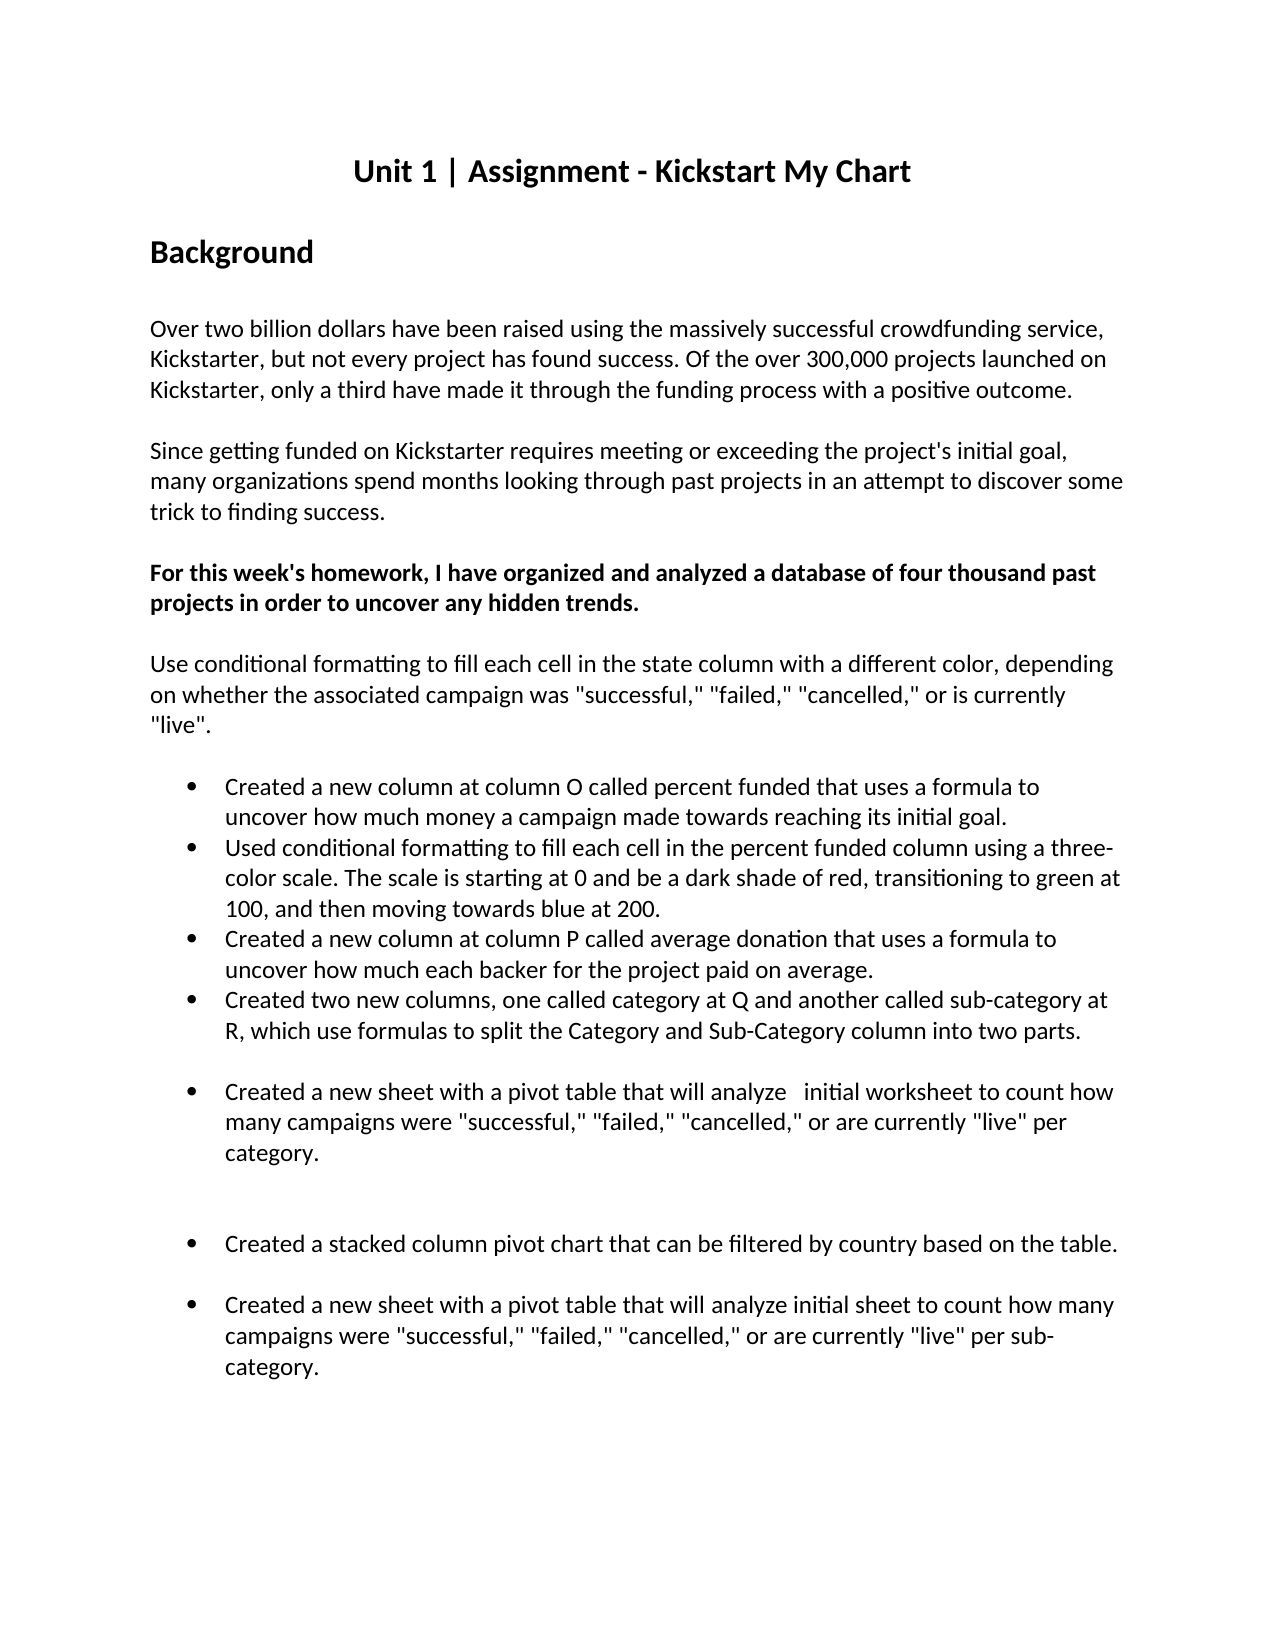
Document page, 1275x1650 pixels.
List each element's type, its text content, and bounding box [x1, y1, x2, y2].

text Use conditional formatting to fill each cell in the state column with a different color, depending on whether the associated campaign was "successful," "failed," "cancelled," or is currently "live". [150, 649, 1125, 740]
list Used conditional formatting to fill each cell in the percent funded column using a three-color scale. The scale is starting at 0 and be a dark shade of red, transitioning to green at 100, and then moving towards blue at 200. [187, 832, 1125, 923]
list Created a new sheet with a pivot table that will analyze initial worksheet to count how many campaigns were "successful," "failed," "cancelled," or are currently "live" per category. [187, 1076, 1125, 1167]
list Created a new column at column P called average donation that uses a formula to uncover how much each backer for the project paid on average. [187, 923, 1125, 984]
text Unit 1 | Assignment - Kickstart My Chart [150, 150, 1125, 191]
list Created a new column at column O called percent funded that uses a formula to uncover how much money a campaign made towards reaching its initial goal. [187, 771, 1125, 832]
text Background [150, 231, 1125, 272]
text For this week's homework, I have organized and analyzed a database of four thousand past projects in order to uncover any hidden trends. [150, 557, 1125, 618]
list Created two new columns, one called category at Q and another called sub-category at R, which use formulas to split the Category and Sub-Category column into two parts. [187, 984, 1125, 1045]
list Created a new sheet with a pivot table that will analyze initial sheet to count how many campaigns were "successful," "failed," "cancelled," or are currently "live" per sub-category. [187, 1289, 1125, 1381]
list Created a stacked column pivot chart that can be filtered by country based on the table. [187, 1228, 1125, 1259]
text Over two billion dollars have been raised using the massively successful crowdfunding service, Kickstarter, but not every project has found success. Of the over 300,000 projects launched on Kickstarter, only a third have made it through the funding process with a positive outcome. [150, 313, 1125, 404]
text Since getting funded on Kickstarter requires meeting or exceeding the project's initial goal, many organizations spend months looking through past projects in an attempt to discover some trick to finding success. [150, 435, 1125, 527]
